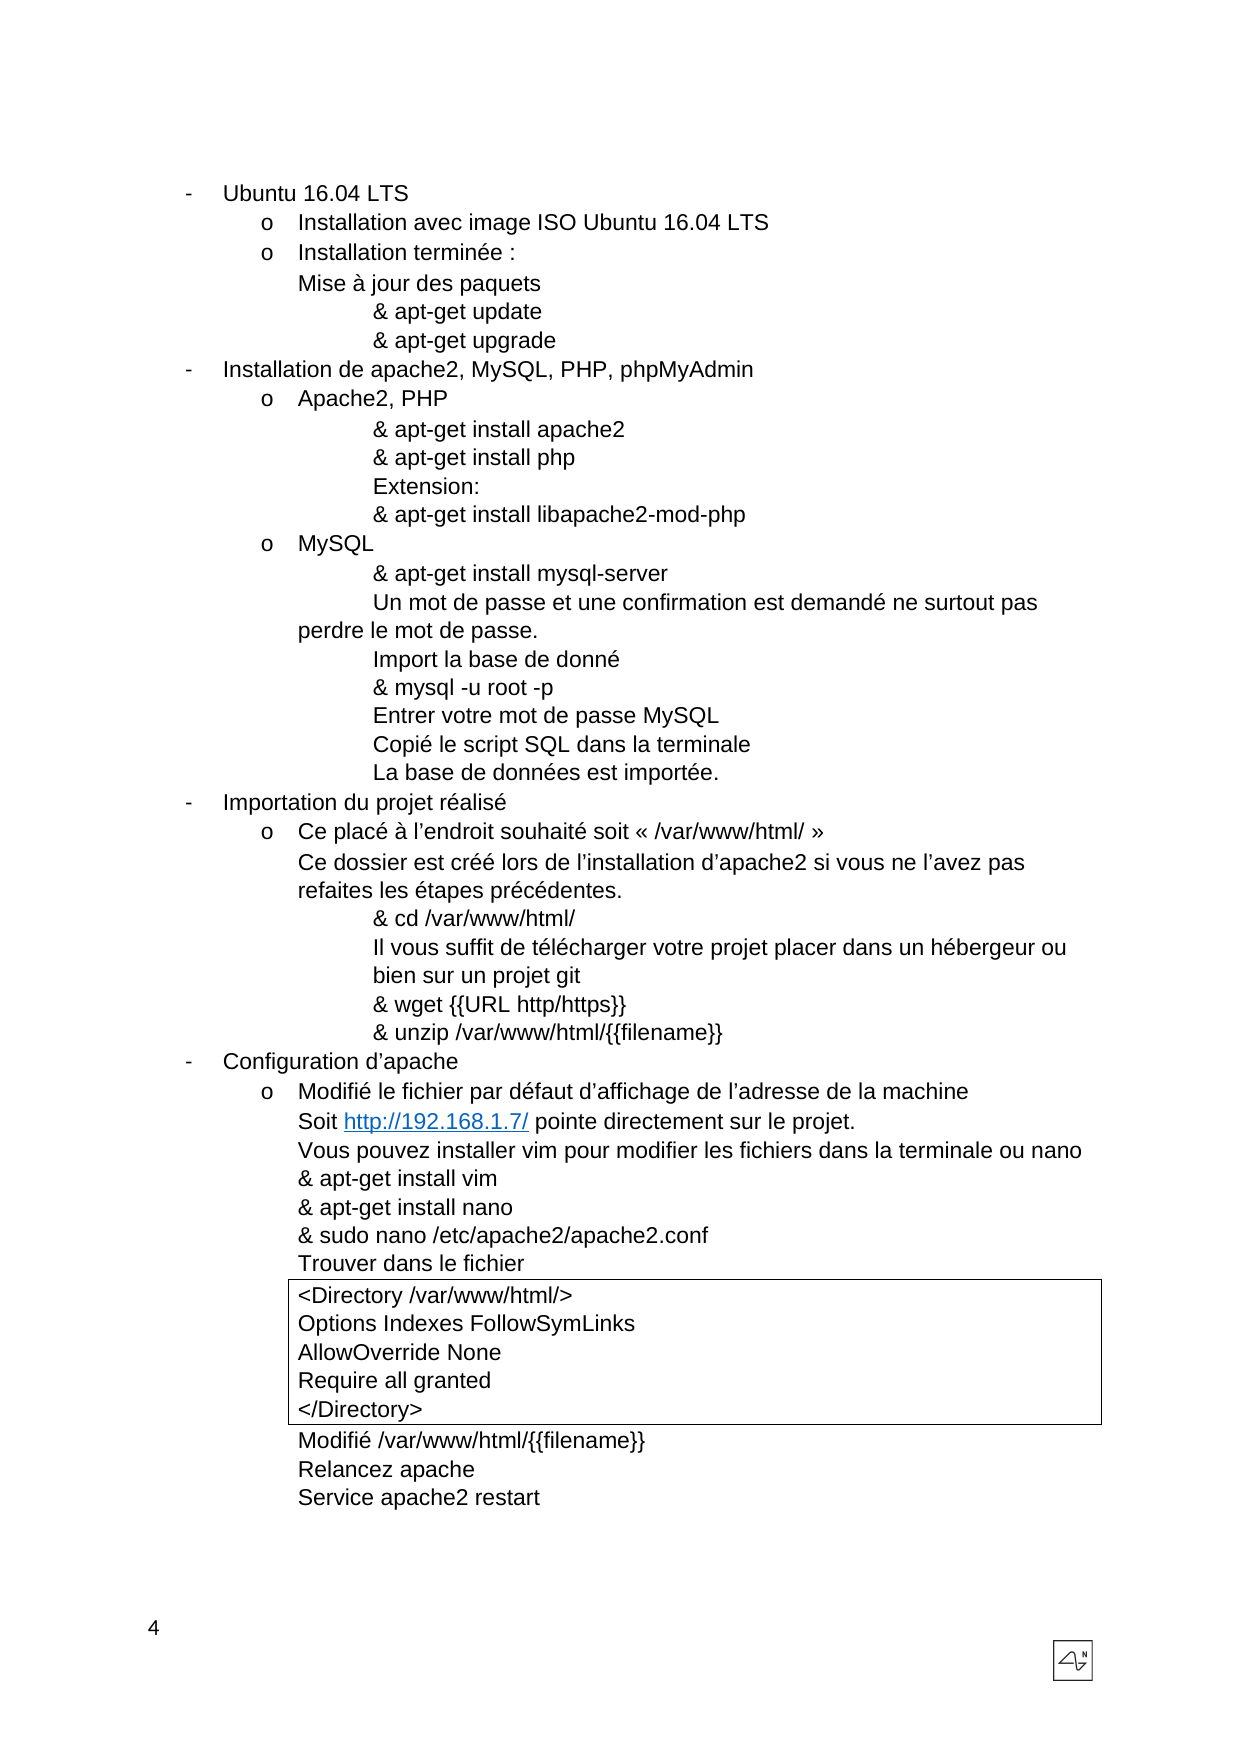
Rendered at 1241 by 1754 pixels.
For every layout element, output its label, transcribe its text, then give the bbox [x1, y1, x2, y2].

list Copié le script SQL dans la terminale [298, 731, 1093, 757]
list Ce placé à l’endroit souhaité soit « /var/www/html/ » [260, 818, 1093, 846]
list MySQL [260, 530, 1093, 558]
list Ubuntu 16.04 LTS [185, 179, 1093, 207]
list AllowOverride None [289, 1336, 1101, 1364]
list Extension: [298, 473, 1093, 499]
list Configuration d’apache [185, 1047, 1093, 1076]
list Un mot de passe et une confirmation est demandé ne surtout pas perdre le mot de passe. [298, 589, 1093, 643]
list Require all granted [289, 1364, 1101, 1393]
list & apt-get update [298, 298, 1093, 325]
list Installation de apache2, MySQL, PHP, phpMyAdmin [185, 355, 1093, 383]
list Modifié le fichier par défaut d’affichage de l’adresse de la machine [260, 1078, 1093, 1106]
list Import la base de donné [298, 646, 1093, 672]
list & mysql -u root -p [298, 674, 1093, 700]
list Relancez apache [298, 1456, 1093, 1482]
list Service apache2 restart [298, 1484, 1093, 1511]
list & sudo nano /etc/apache2/apache2.conf [298, 1222, 1093, 1248]
list & cd /var/www/html/ [373, 905, 1093, 932]
list Installation terminée : [260, 239, 1093, 268]
list Apache2, PHP [260, 385, 1093, 414]
list La base de données est importée. [298, 759, 1093, 786]
picture [1053, 1640, 1093, 1681]
list & apt-get install vim [298, 1165, 1093, 1191]
list Modifié /var/www/html/{{filename}} [298, 1427, 1093, 1454]
list Importation du projet réalisé [185, 788, 1093, 816]
list Soit http://192.168.1.7/ pointe directement sur le projet. [298, 1108, 1093, 1134]
list & apt-get install apache2 [298, 416, 1093, 442]
list & apt-get install nano [298, 1193, 1093, 1220]
list & apt-get install php [298, 444, 1093, 471]
list <Directory /var/www/html/> [289, 1280, 1101, 1307]
list Options Indexes FollowSymLinks [289, 1307, 1101, 1336]
list Trouver dans le fichier [298, 1250, 1093, 1277]
list & wget {{URL http/https}} [373, 991, 1093, 1017]
list Mise à jour des paquets [298, 270, 1093, 296]
list Ce dossier est créé lors de l’installation d’apache2 si vous ne l’avez pas refaites les étapes précédentes. [298, 848, 1093, 903]
list Il vous suffit de télécharger votre projet placer dans un hébergeur ou bien sur un projet git [373, 934, 1093, 988]
list Vous pouvez installer vim pour modifier les fichiers dans la terminale ou nano [298, 1137, 1093, 1163]
list & unzip /var/www/html/{{filename}} [373, 1019, 1093, 1045]
list Entrer votre mot de passe MySQL [298, 702, 1093, 729]
list & apt-get install mysql-server [298, 560, 1093, 587]
list & apt-get upgrade [298, 327, 1093, 353]
list & apt-get install libapache2-mod-php [298, 501, 1093, 528]
list </Directory> [289, 1393, 1101, 1424]
list Installation avec image ISO Ubuntu 16.04 LTS [260, 209, 1093, 237]
